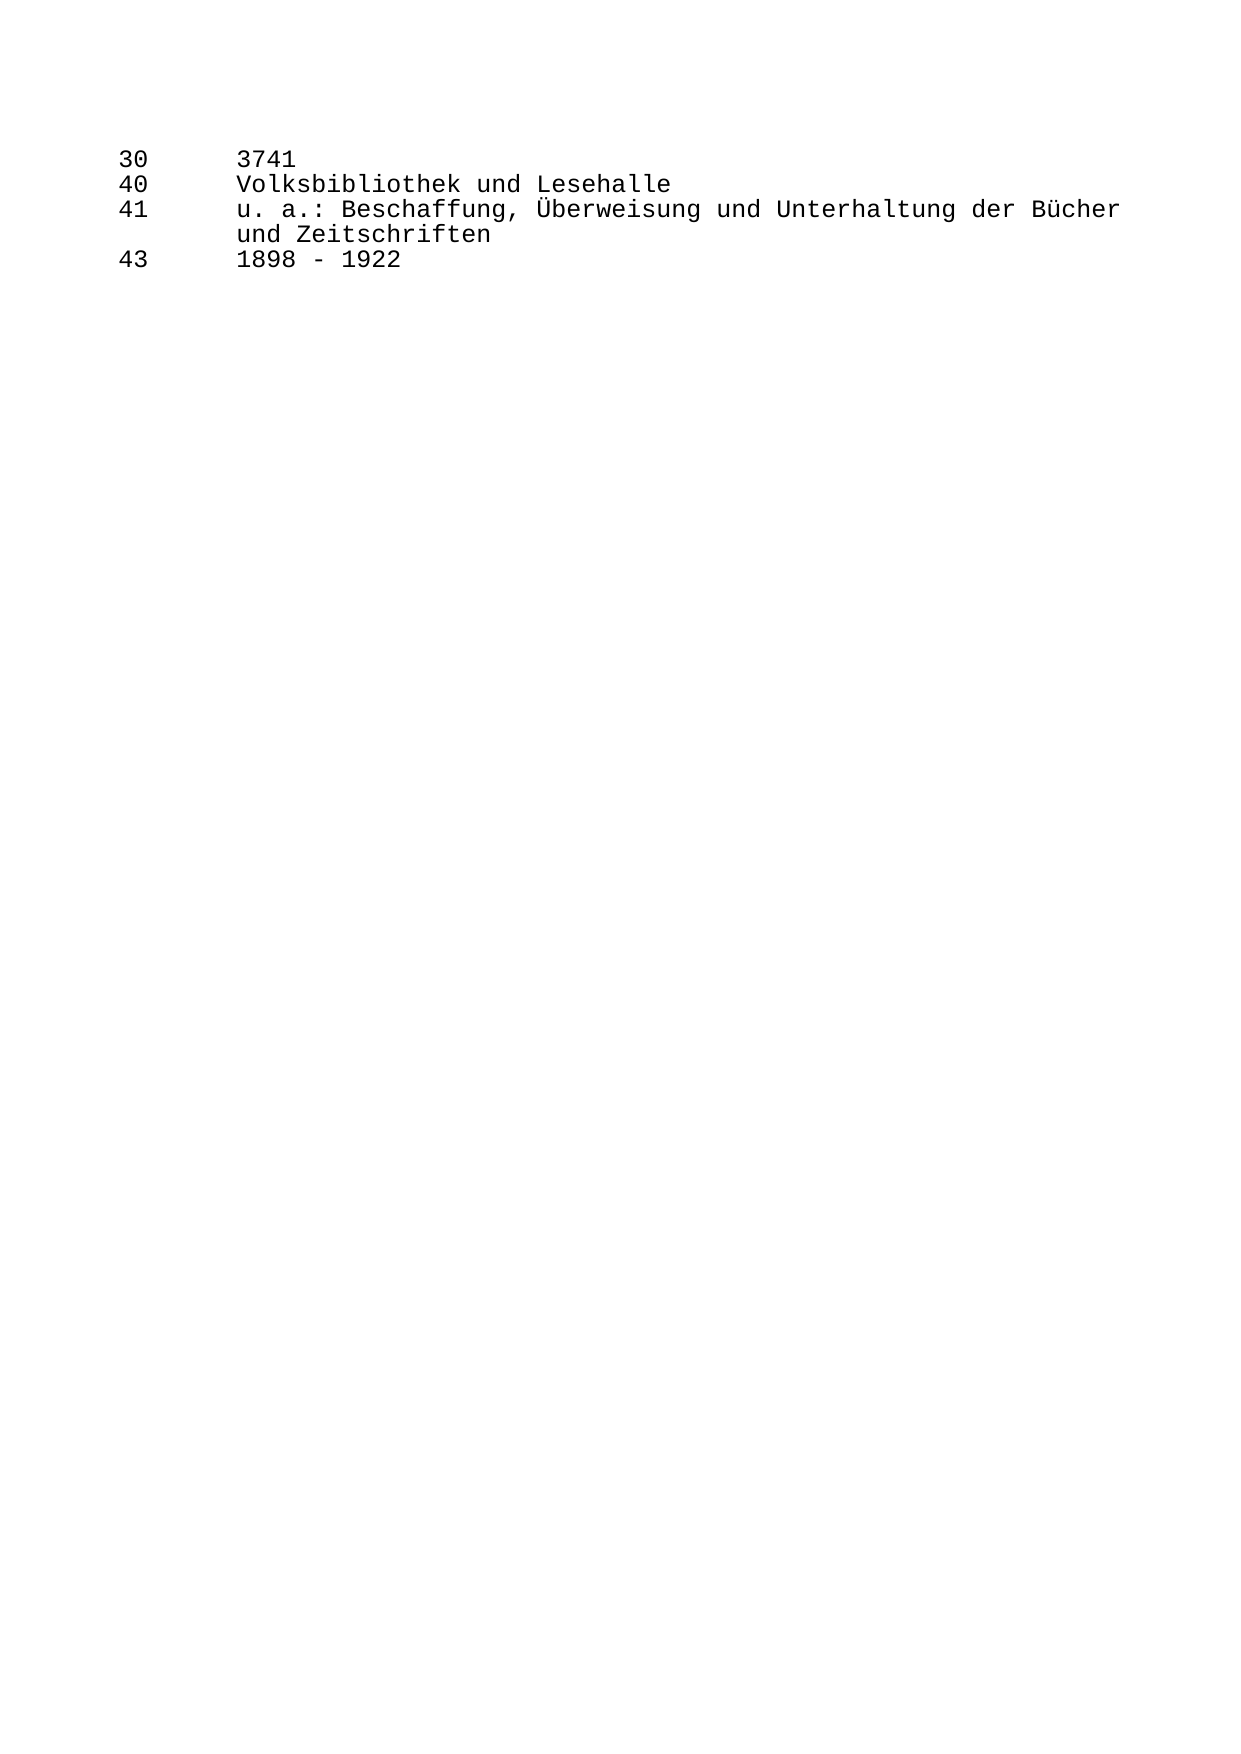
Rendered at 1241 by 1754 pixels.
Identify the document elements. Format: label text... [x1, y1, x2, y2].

text 43 1898 - 1922 [118, 248, 1122, 273]
text 40 s[Volksbibliothek]s und s[Lesehalle]s [118, 173, 1122, 198]
text 41 u. a.: s[2{Beschaffung}, Überweisung und Unterhaltung der 1{Bücher}]s und s[Zeitschrift<, Beschaffung>]sen [118, 198, 1122, 248]
text 30 3741 [118, 148, 1122, 173]
